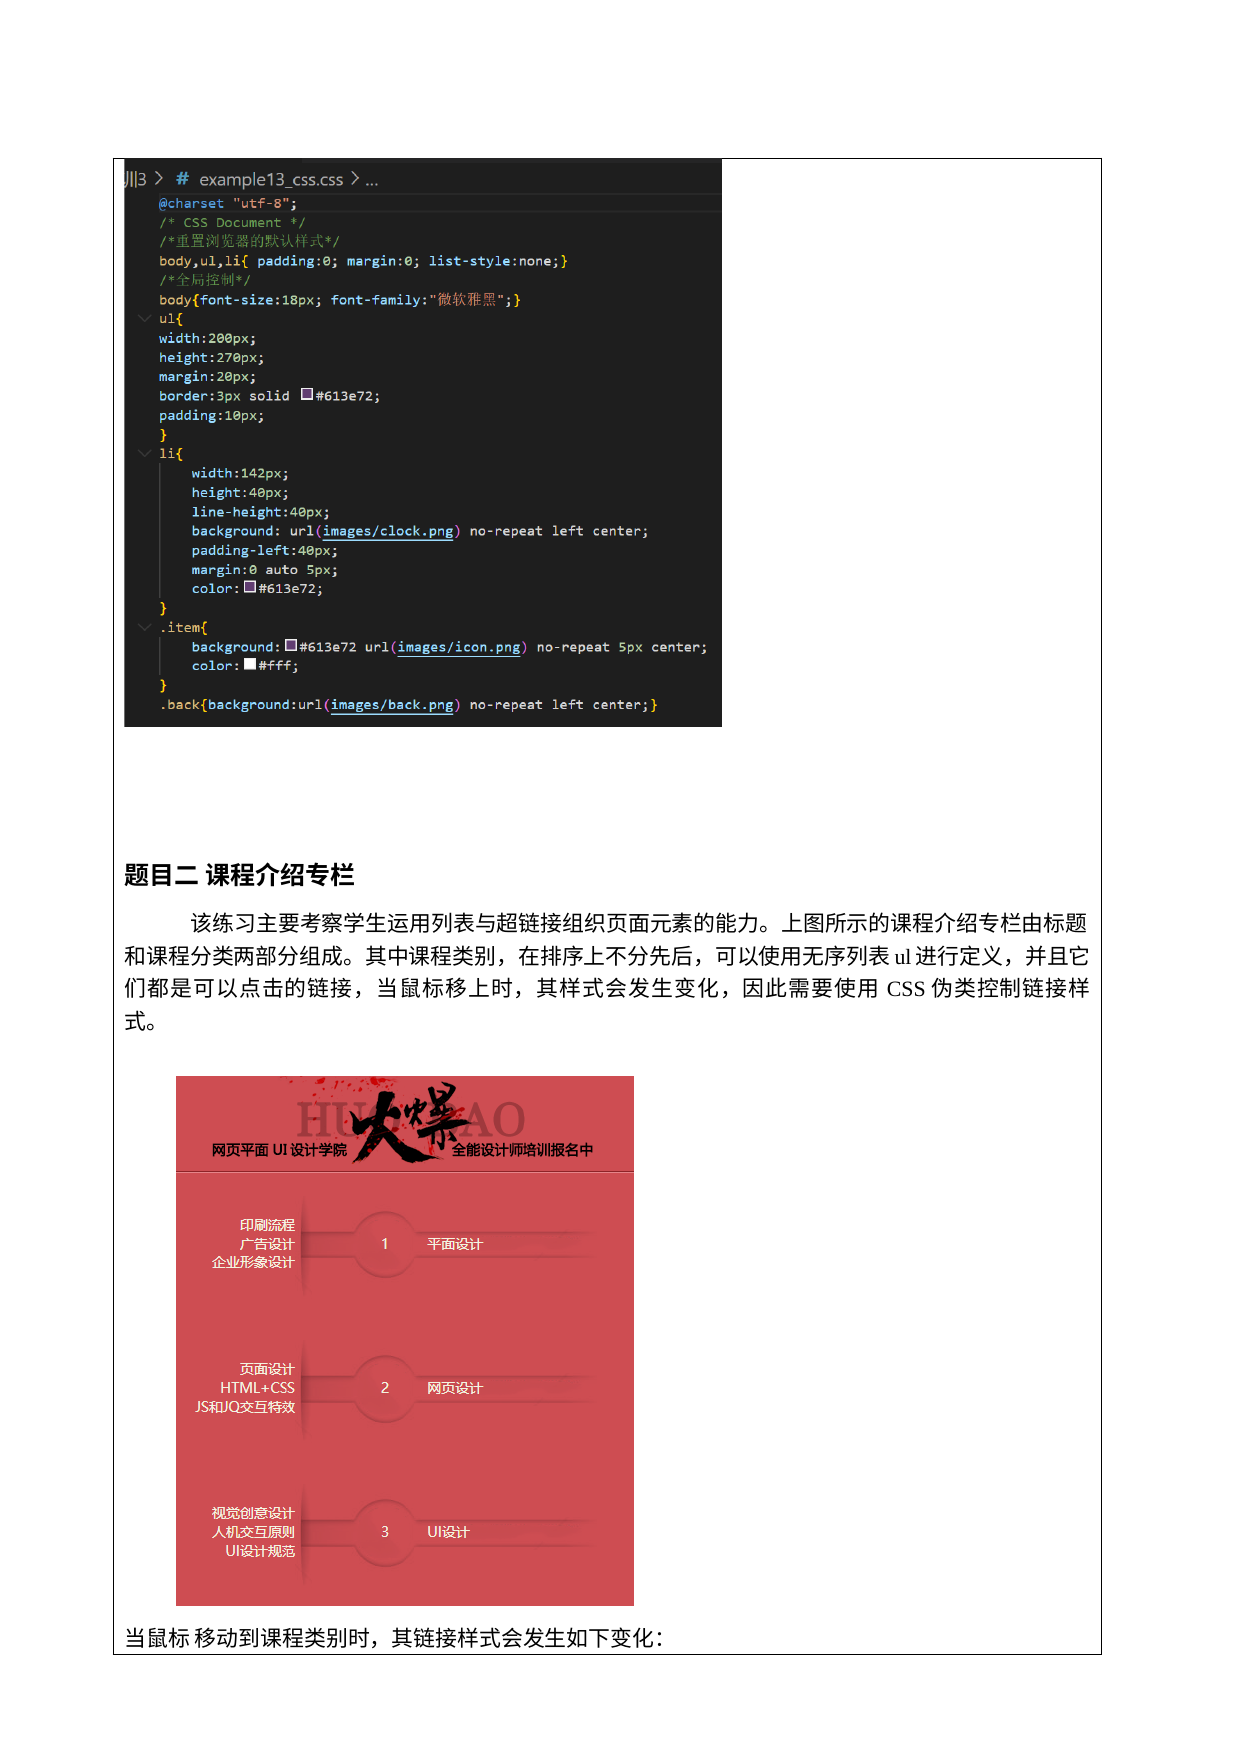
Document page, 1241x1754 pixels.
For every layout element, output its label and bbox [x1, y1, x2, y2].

picture [124, 158, 722, 727]
picture [168, 1068, 642, 1615]
table_cell [114, 159, 1101, 1653]
